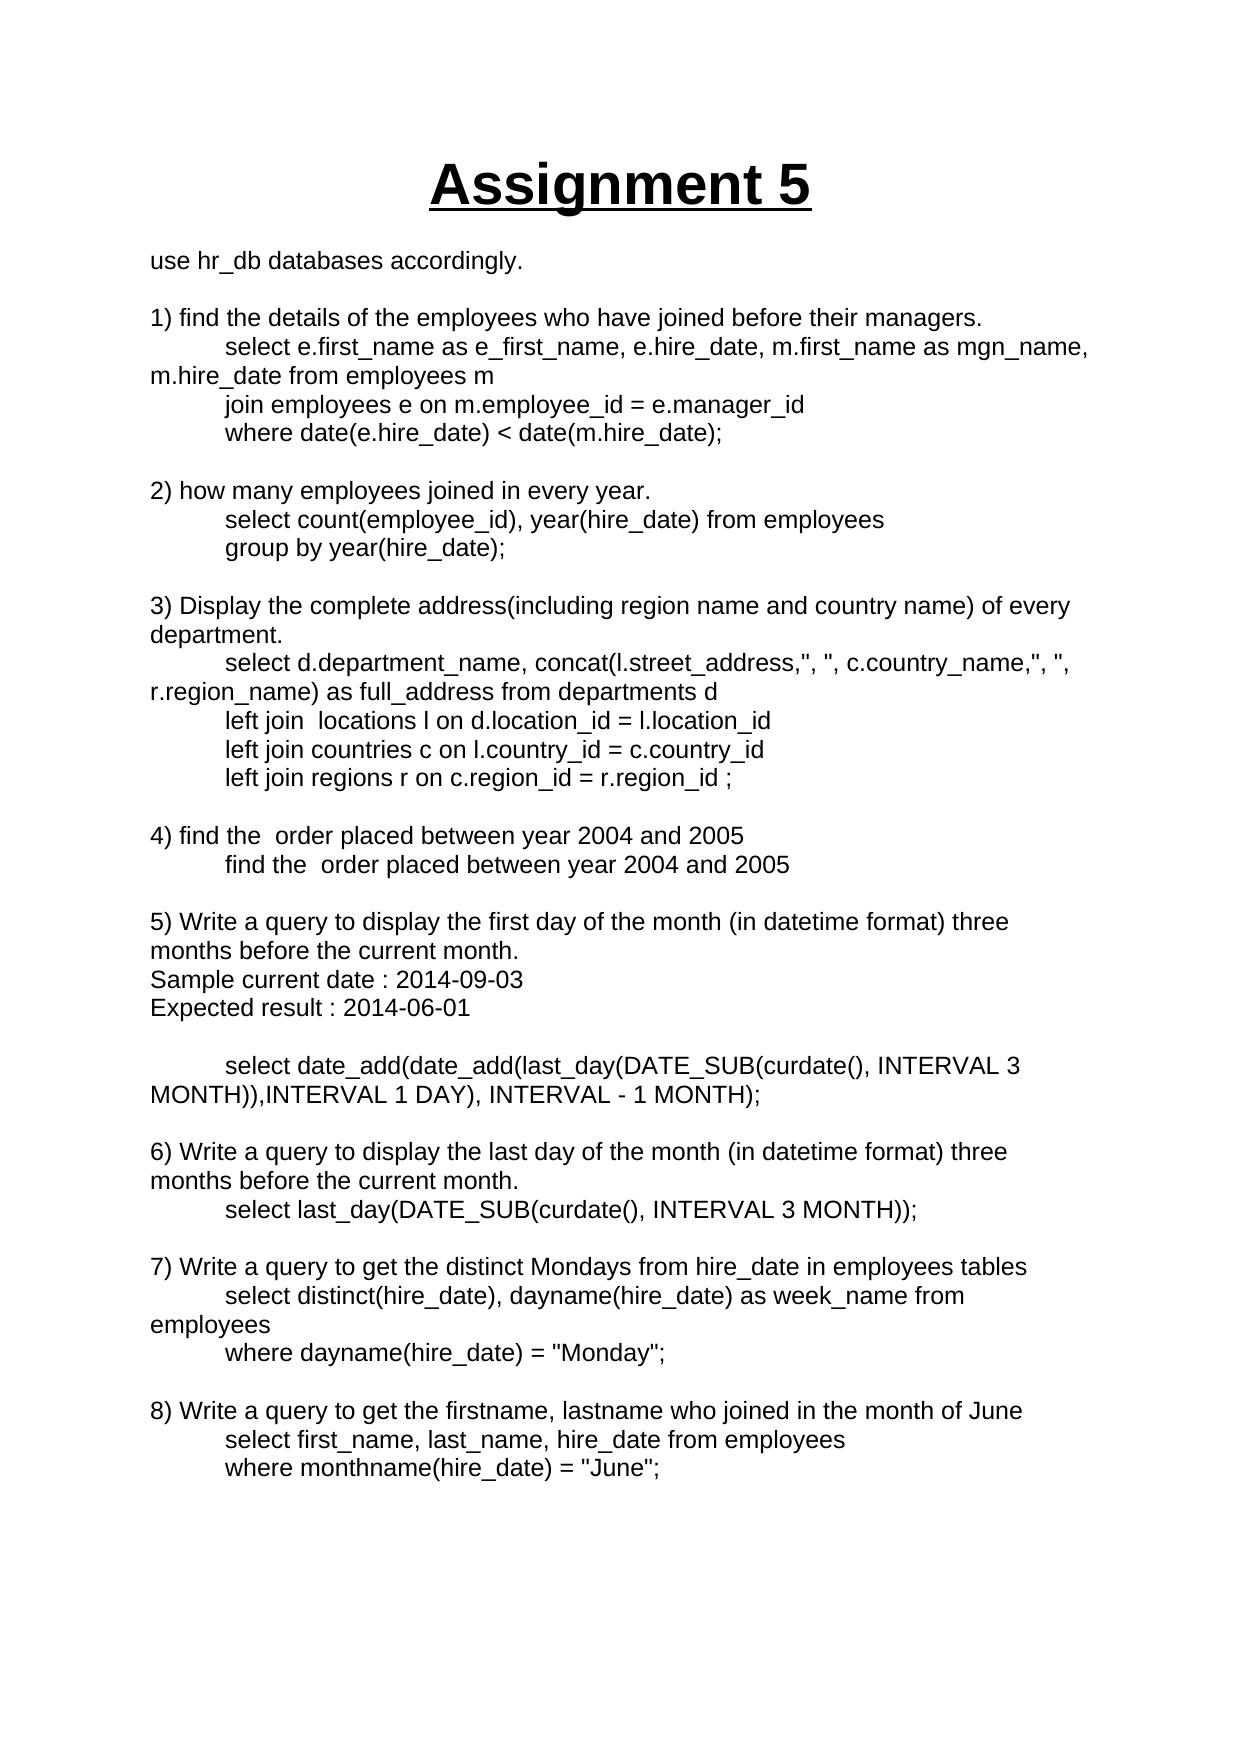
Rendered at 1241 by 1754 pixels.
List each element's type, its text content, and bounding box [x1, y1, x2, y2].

text select d.department_name, concat(l.street_address,", ", c.country_name,", ", r.region_name) as full_address from departments d [150, 648, 1090, 706]
text use hr_db databases accordingly. [150, 246, 1090, 274]
text select count(employee_id), year(hire_date) from employees [150, 504, 1090, 533]
text left join countries c on l.country_id = c.country_id [150, 734, 1090, 763]
text where dayname(hire_date) = "Monday"; [150, 1338, 1090, 1367]
text select e.first_name as e_first_name, e.hire_date, m.first_name as mgn_name, m.hire_date from employees m [150, 332, 1090, 389]
text 5) Write a query to display the first day of the month (in datetime format) three months before the current month. [150, 907, 1090, 964]
text Assignment 5 [150, 150, 1090, 217]
text Expected result : 2014-06-01 [150, 993, 1090, 1022]
text 8) Write a query to get the firstname, lastname who joined in the month of June [150, 1396, 1090, 1424]
text 4) find the order placed between year 2004 and 2005 [150, 821, 1090, 849]
text 3) Display the complete address(including region name and country name) of every department. [150, 591, 1090, 648]
text 1) find the details of the employees who have joined before their managers. [150, 303, 1090, 332]
text select first_name, last_name, hire_date from employees [150, 1424, 1090, 1453]
text find the order placed between year 2004 and 2005 [150, 849, 1090, 878]
text 7) Write a query to get the distinct Mondays from hire_date in employees tables [150, 1252, 1090, 1281]
text select last_day(DATE_SUB(curdate(), INTERVAL 3 MONTH)); [150, 1194, 1090, 1223]
text select distinct(hire_date), dayname(hire_date) as week_name from employees [150, 1281, 1090, 1338]
text Sample current date : 2014-09-03 [150, 964, 1090, 993]
text where monthname(hire_date) = "June"; [150, 1453, 1090, 1482]
text left join regions r on c.region_id = r.region_id ; [150, 763, 1090, 792]
text left join locations l on d.location_id = l.location_id [150, 706, 1090, 734]
text 6) Write a query to display the last day of the month (in datetime format) three months before the current month. [150, 1137, 1090, 1194]
text 2) how many employees joined in every year. [150, 476, 1090, 504]
text select date_add(date_add(last_day(DATE_SUB(curdate(), INTERVAL 3 MONTH)),INTERVAL 1 DAY), INTERVAL - 1 MONTH); [150, 1051, 1090, 1108]
text join employees e on m.employee_id = e.manager_id [150, 389, 1090, 418]
text group by year(hire_date); [150, 533, 1090, 562]
text where date(e.hire_date) < date(m.hire_date); [150, 418, 1090, 447]
